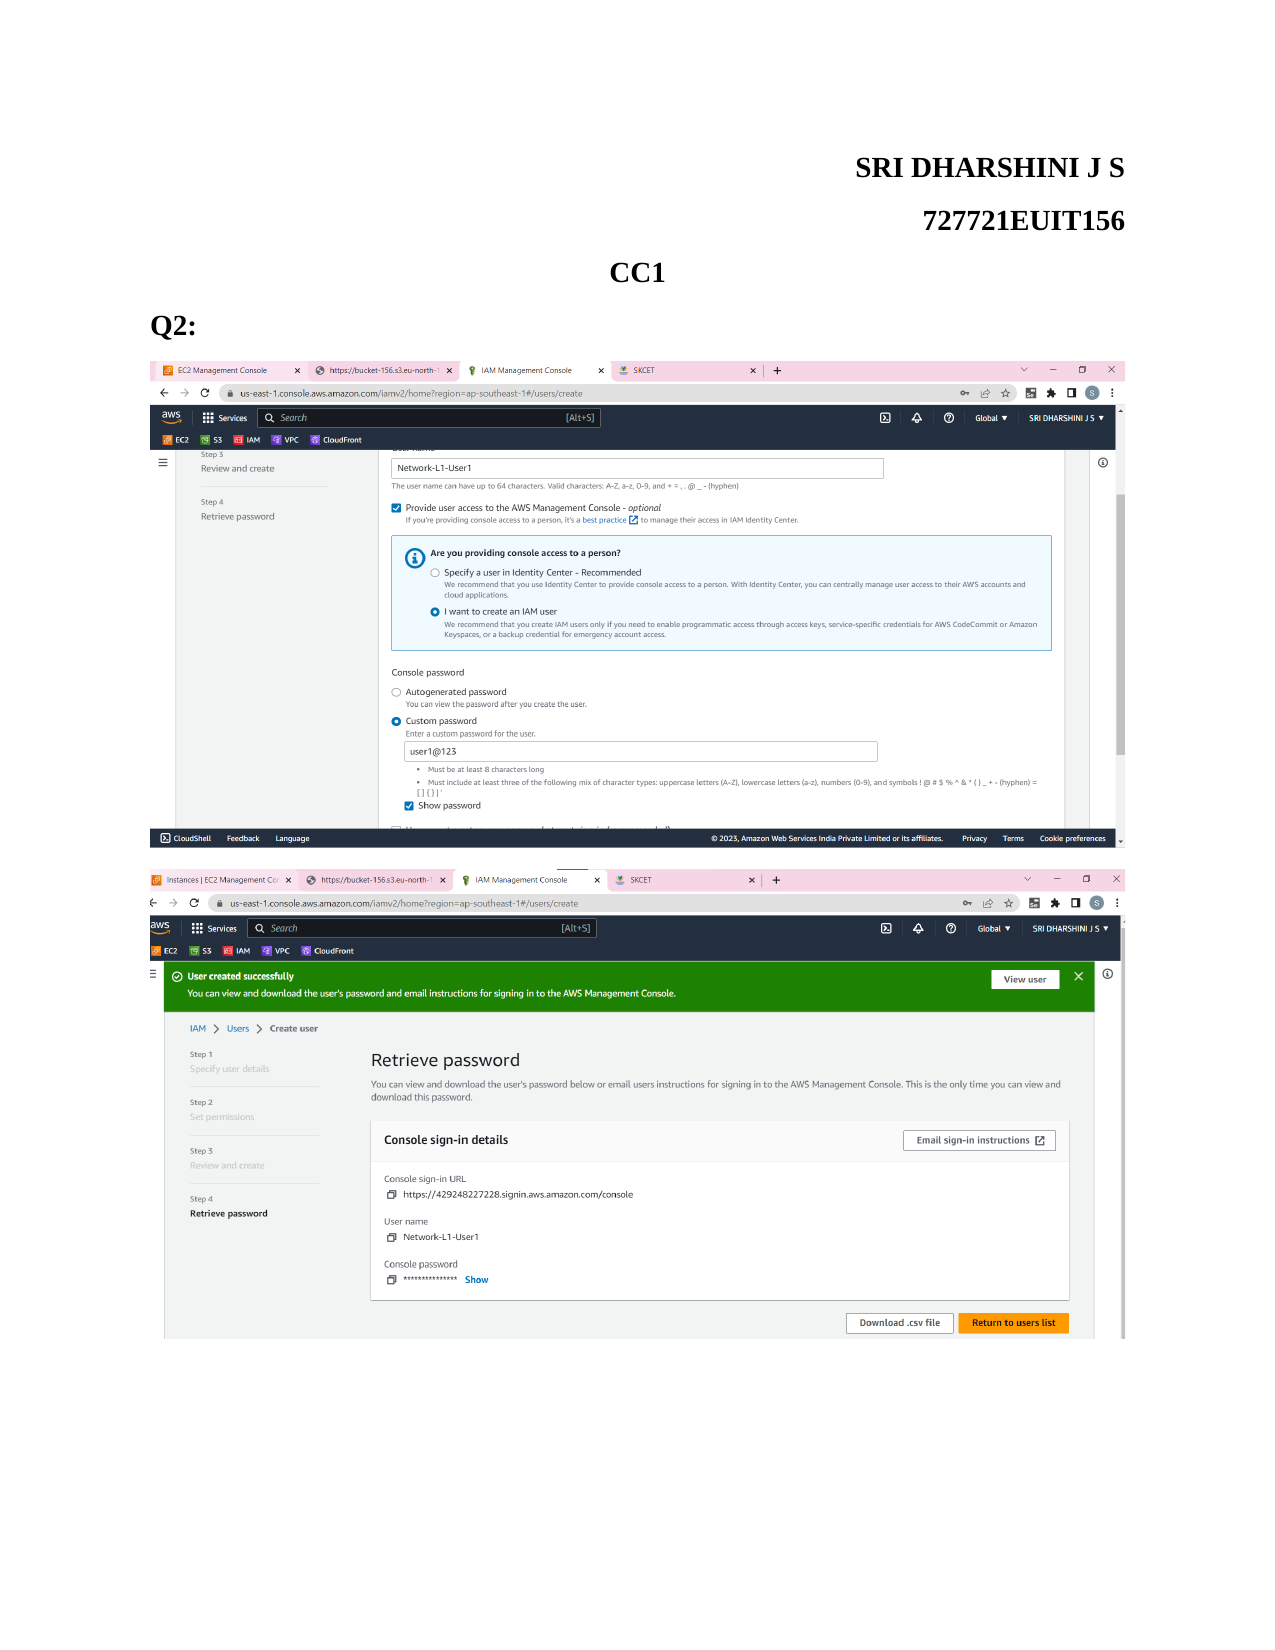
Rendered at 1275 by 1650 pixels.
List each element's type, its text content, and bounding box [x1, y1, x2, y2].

text CC1 [150, 256, 1125, 289]
text Q2: [150, 308, 1125, 342]
text 727721EUIT156 [150, 203, 1125, 236]
picture [150, 361, 1125, 851]
picture [150, 869, 1125, 1339]
text SRI DHARSHINI J S [150, 150, 1125, 183]
